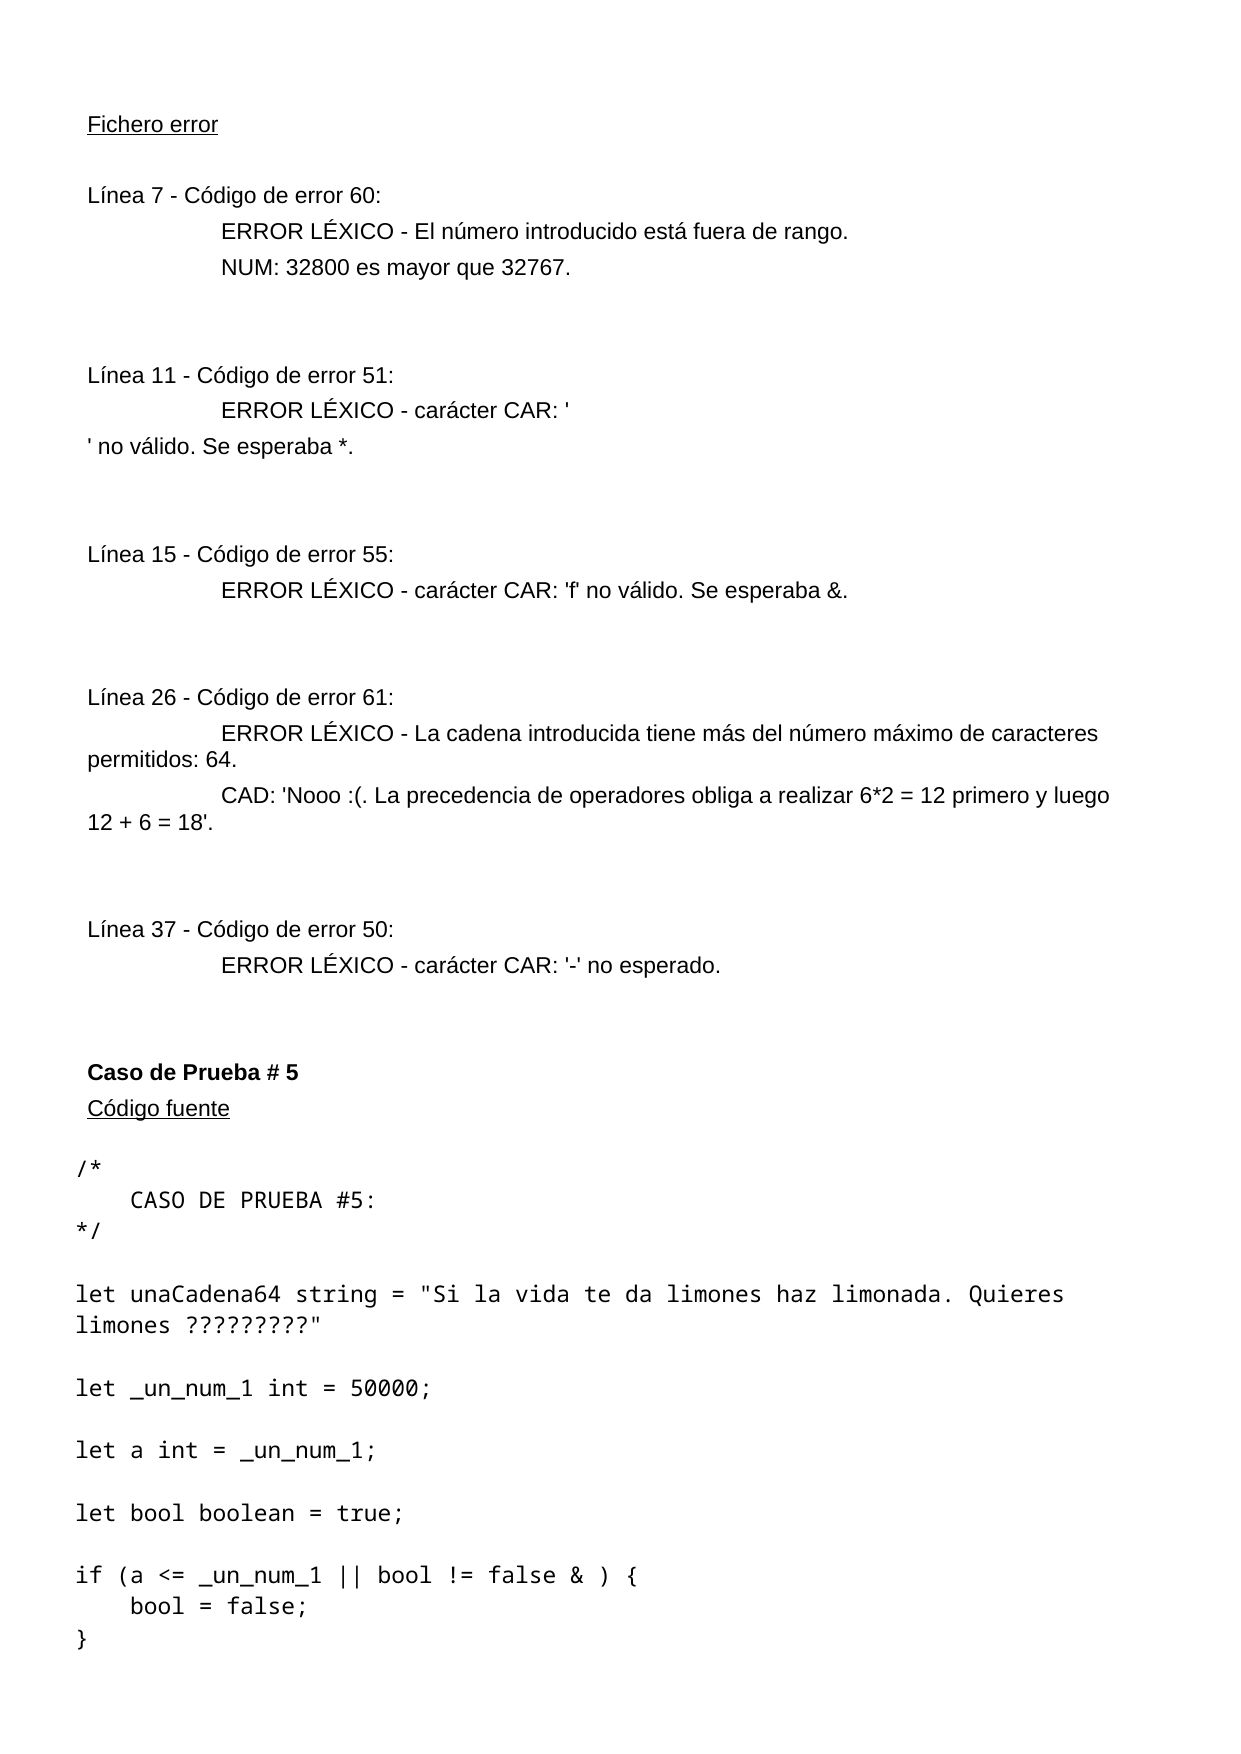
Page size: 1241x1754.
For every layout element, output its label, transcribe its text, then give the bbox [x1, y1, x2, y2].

subtitle Línea 11 - Código de error 51: [87, 362, 1127, 388]
subtitle ERROR LÉXICO - El número introducido está fuera de rango. [87, 218, 1127, 245]
subtitle ERROR LÉXICO - La cadena introducida tiene más del número máximo de caracteres permitidos: 64. [87, 720, 1127, 773]
text } [75, 1622, 1165, 1653]
text bool = false; [75, 1590, 1165, 1622]
subtitle NUM: 32800 es mayor que 32767. [87, 254, 1127, 281]
subtitle ' no válido. Se esperaba *. [87, 433, 1127, 460]
subtitle CAD: 'Nooo :(. La precedencia de operadores obliga a realizar 6*2 = 12 primero y luego 12 + 6 = 18'. [87, 782, 1127, 835]
subtitle Fichero error [87, 111, 1127, 137]
subtitle Caso de Prueba # 5 [87, 1059, 1127, 1086]
subtitle Línea 37 - Código de error 50: [87, 916, 1127, 942]
text */ [75, 1215, 1165, 1247]
subtitle ERROR LÉXICO - carácter CAR: ' [87, 397, 1127, 424]
subtitle Línea 7 - Código de error 60: [87, 182, 1127, 209]
text let bool boolean = true; [75, 1497, 1165, 1528]
text if (a <= _un_num_1 || bool != false & ) { [75, 1559, 1165, 1590]
subtitle Línea 26 - Código de error 61: [87, 684, 1127, 711]
text /* [75, 1153, 1165, 1184]
text CASO DE PRUEBA #5: [75, 1184, 1165, 1215]
text let _un_num_1 int = 50000; [75, 1372, 1165, 1403]
text let unaCadena64 string = "Si la vida te da limones haz limonada. Quieres limones ?????????" [75, 1278, 1165, 1340]
text let a int = _un_num_1; [75, 1434, 1165, 1465]
subtitle Línea 15 - Código de error 55: [87, 541, 1127, 567]
subtitle ERROR LÉXICO - carácter CAR: 'f' no válido. Se esperaba &. [87, 577, 1127, 603]
subtitle Código fuente [87, 1095, 1127, 1122]
subtitle ERROR LÉXICO - carácter CAR: '-' no esperado. [87, 952, 1127, 978]
